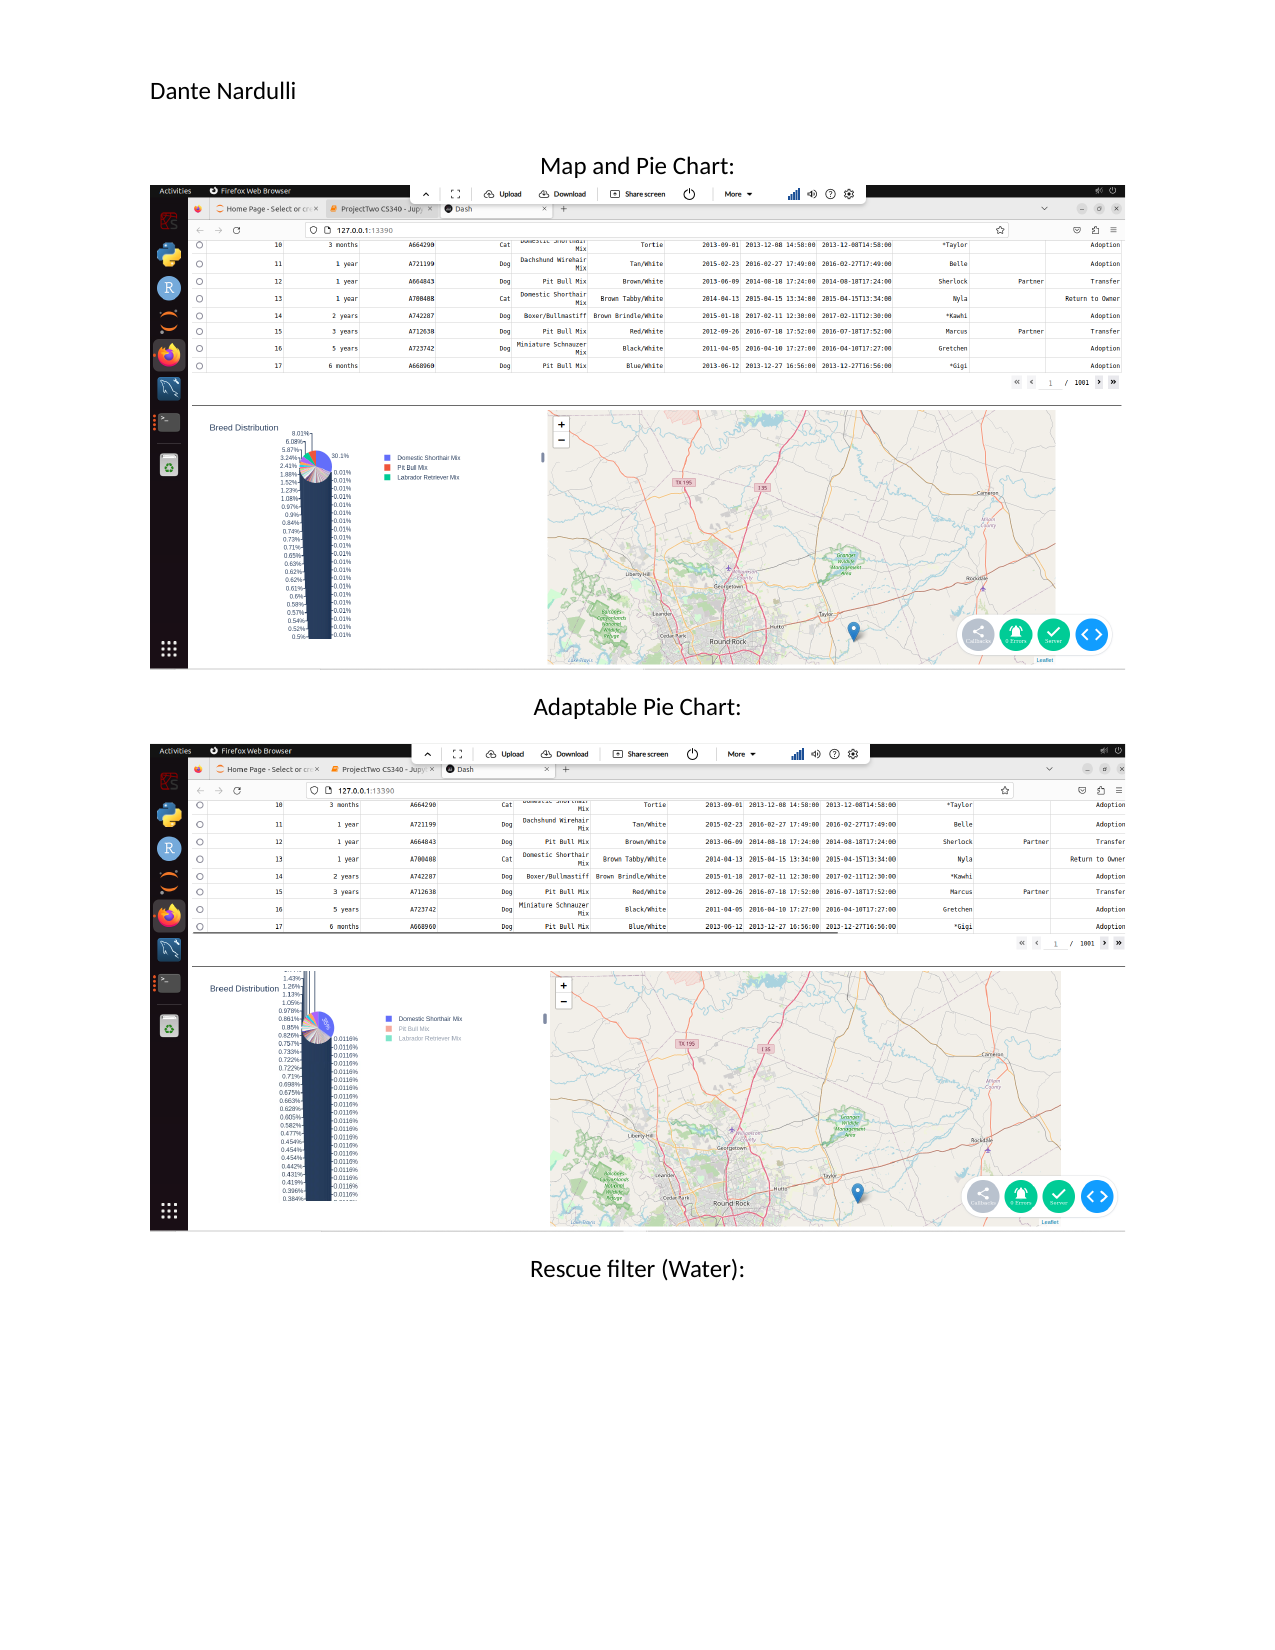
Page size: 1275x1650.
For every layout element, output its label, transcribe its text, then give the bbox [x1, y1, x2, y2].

picture [150, 742, 1125, 1232]
text Adaptable Pie Chart: [150, 691, 1125, 721]
text Rescue filter (Water): [150, 1253, 1125, 1284]
text Map and Pie Chart: [150, 150, 1125, 185]
picture [150, 185, 1125, 670]
